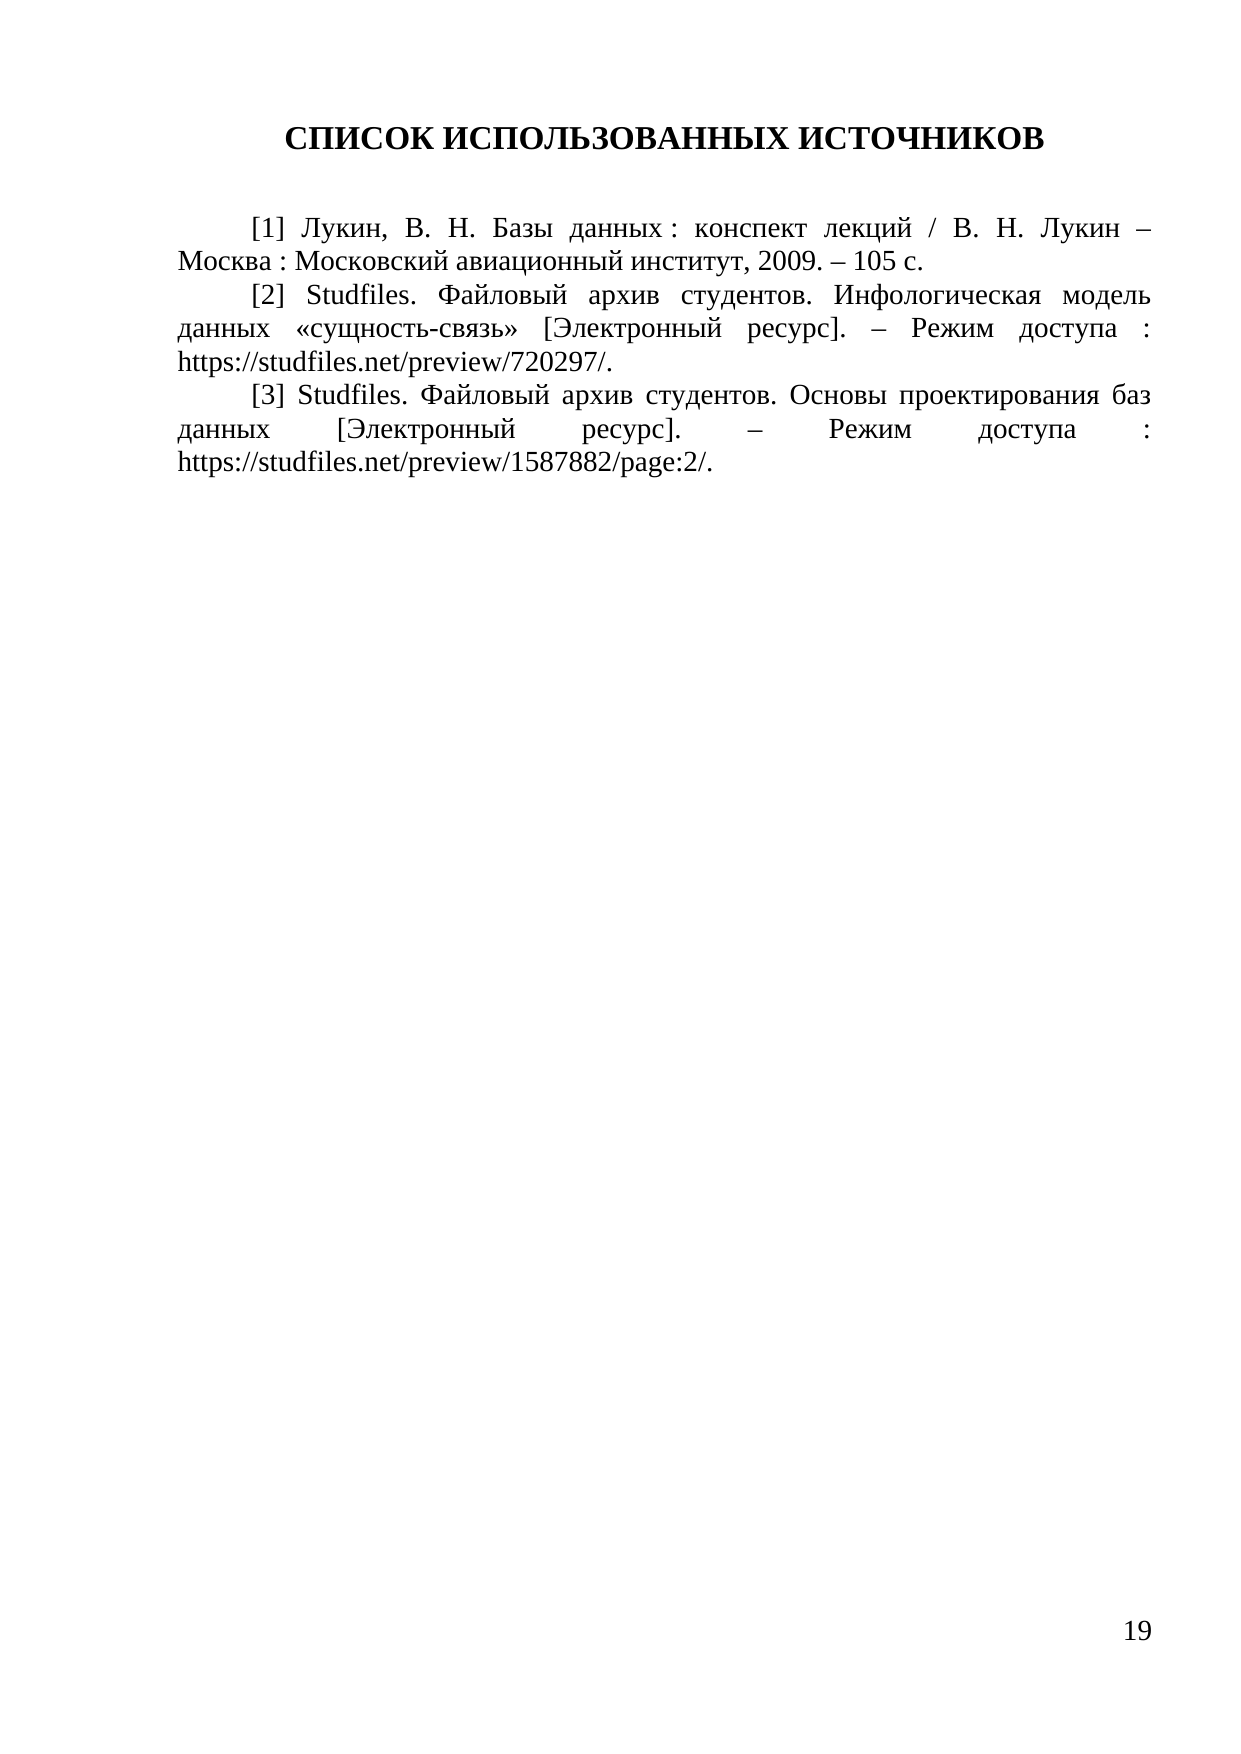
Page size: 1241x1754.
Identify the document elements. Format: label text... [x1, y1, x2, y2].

text [1] Лукин, В. Н. Базы данных : конспект лекций / В. Н. Лукин – Москва : Московский авиационный институт, 2009. – 105 с. [177, 210, 1152, 277]
text [3] Studfiles. Файловый архив студентов. Основы проектирования баз данных [Электронный ресурс]. – Режим доступа : https://studfiles.net/preview/1587882/page:2/. [177, 377, 1152, 478]
text СПИСОК ИСПОЛЬЗОВАННЫХ ИСТОЧНИКОВ [177, 118, 1152, 156]
text [2] Studfiles. Файловый архив студентов. Инфологическая модель данных «сущность-связь» [Электронный ресурс]. – Режим доступа : https://studfiles.net/preview/720297/. [177, 277, 1152, 377]
